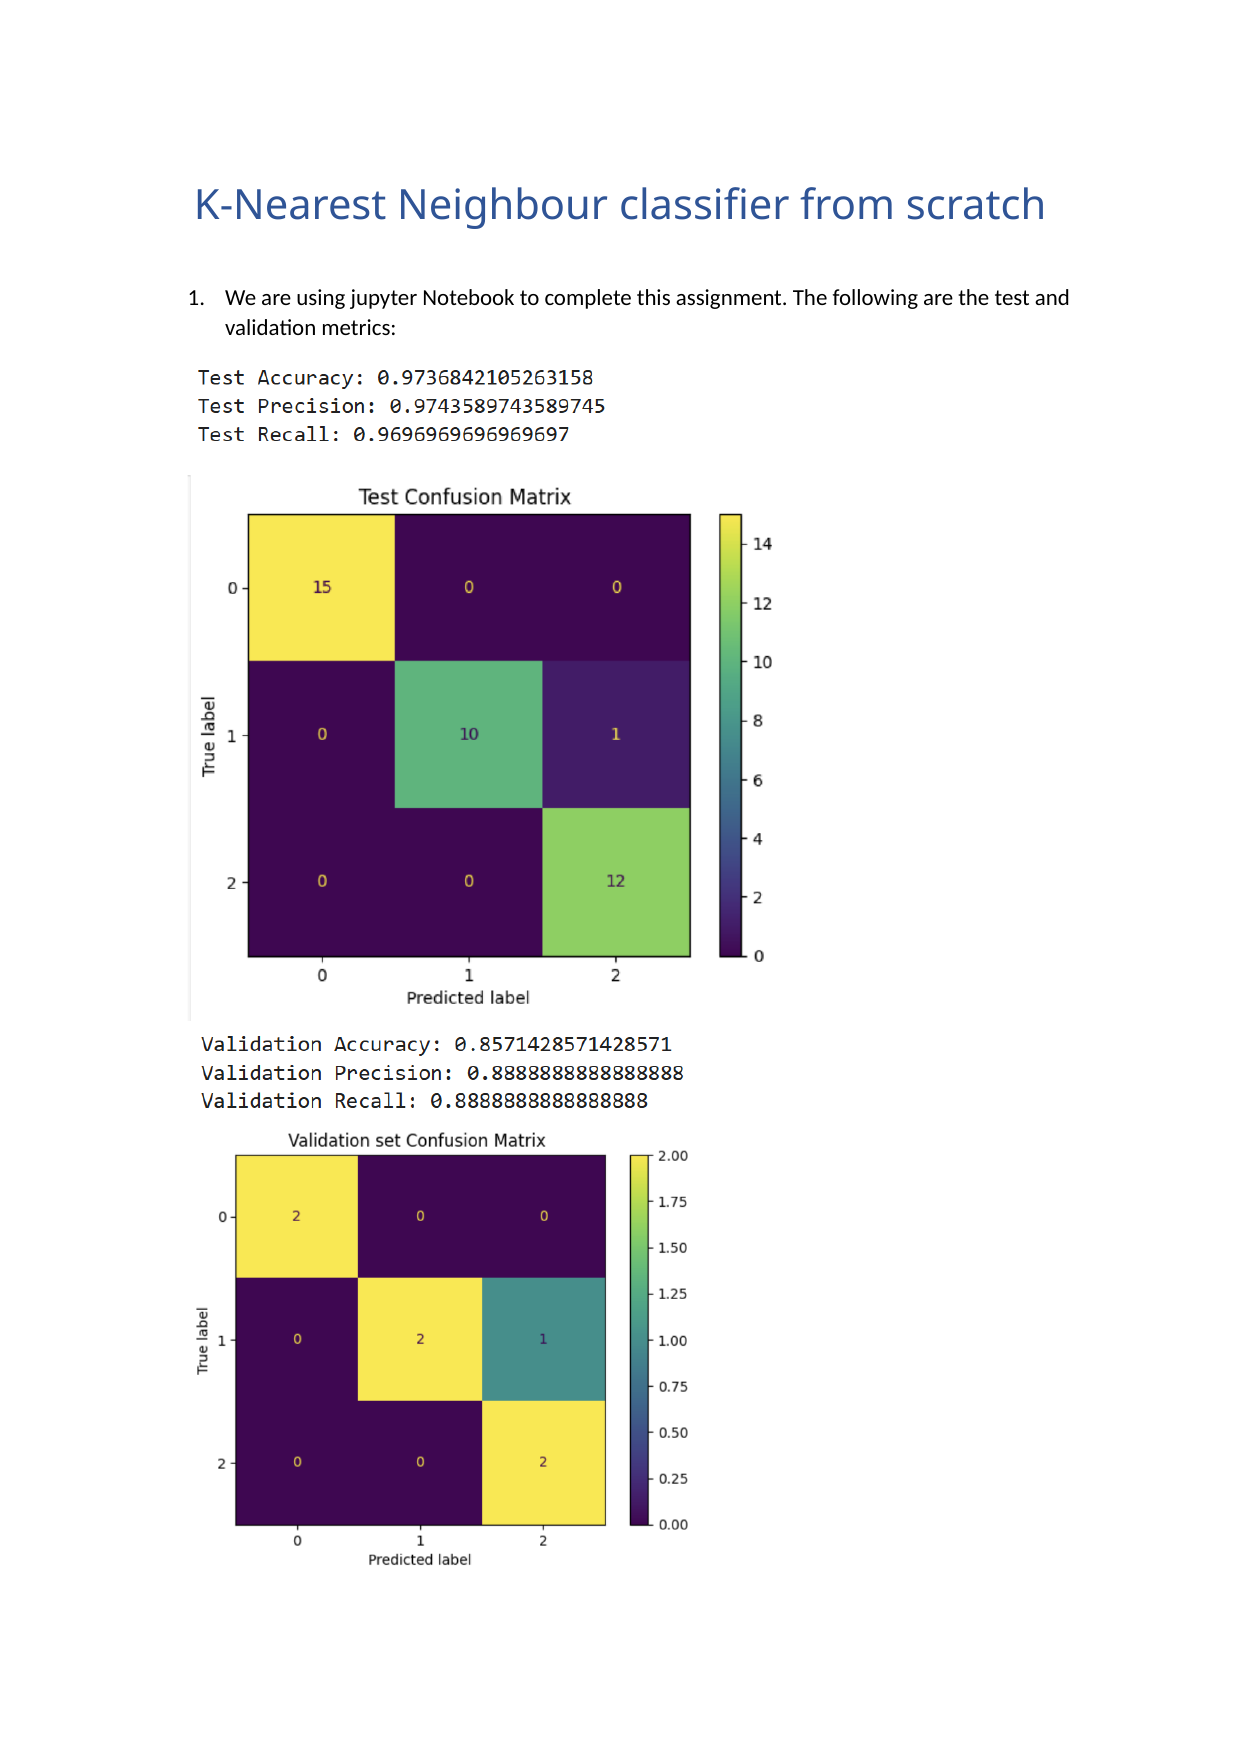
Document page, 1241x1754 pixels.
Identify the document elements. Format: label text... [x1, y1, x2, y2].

picture [187, 475, 806, 1021]
subtitle K-Nearest Neighbour classifier from scratch [150, 175, 1090, 232]
list We are using jupyter Notebook to complete this assignment. The following are the test and validation metrics: [187, 283, 1090, 341]
picture [187, 1121, 725, 1580]
picture [187, 1023, 707, 1119]
picture [187, 360, 615, 457]
